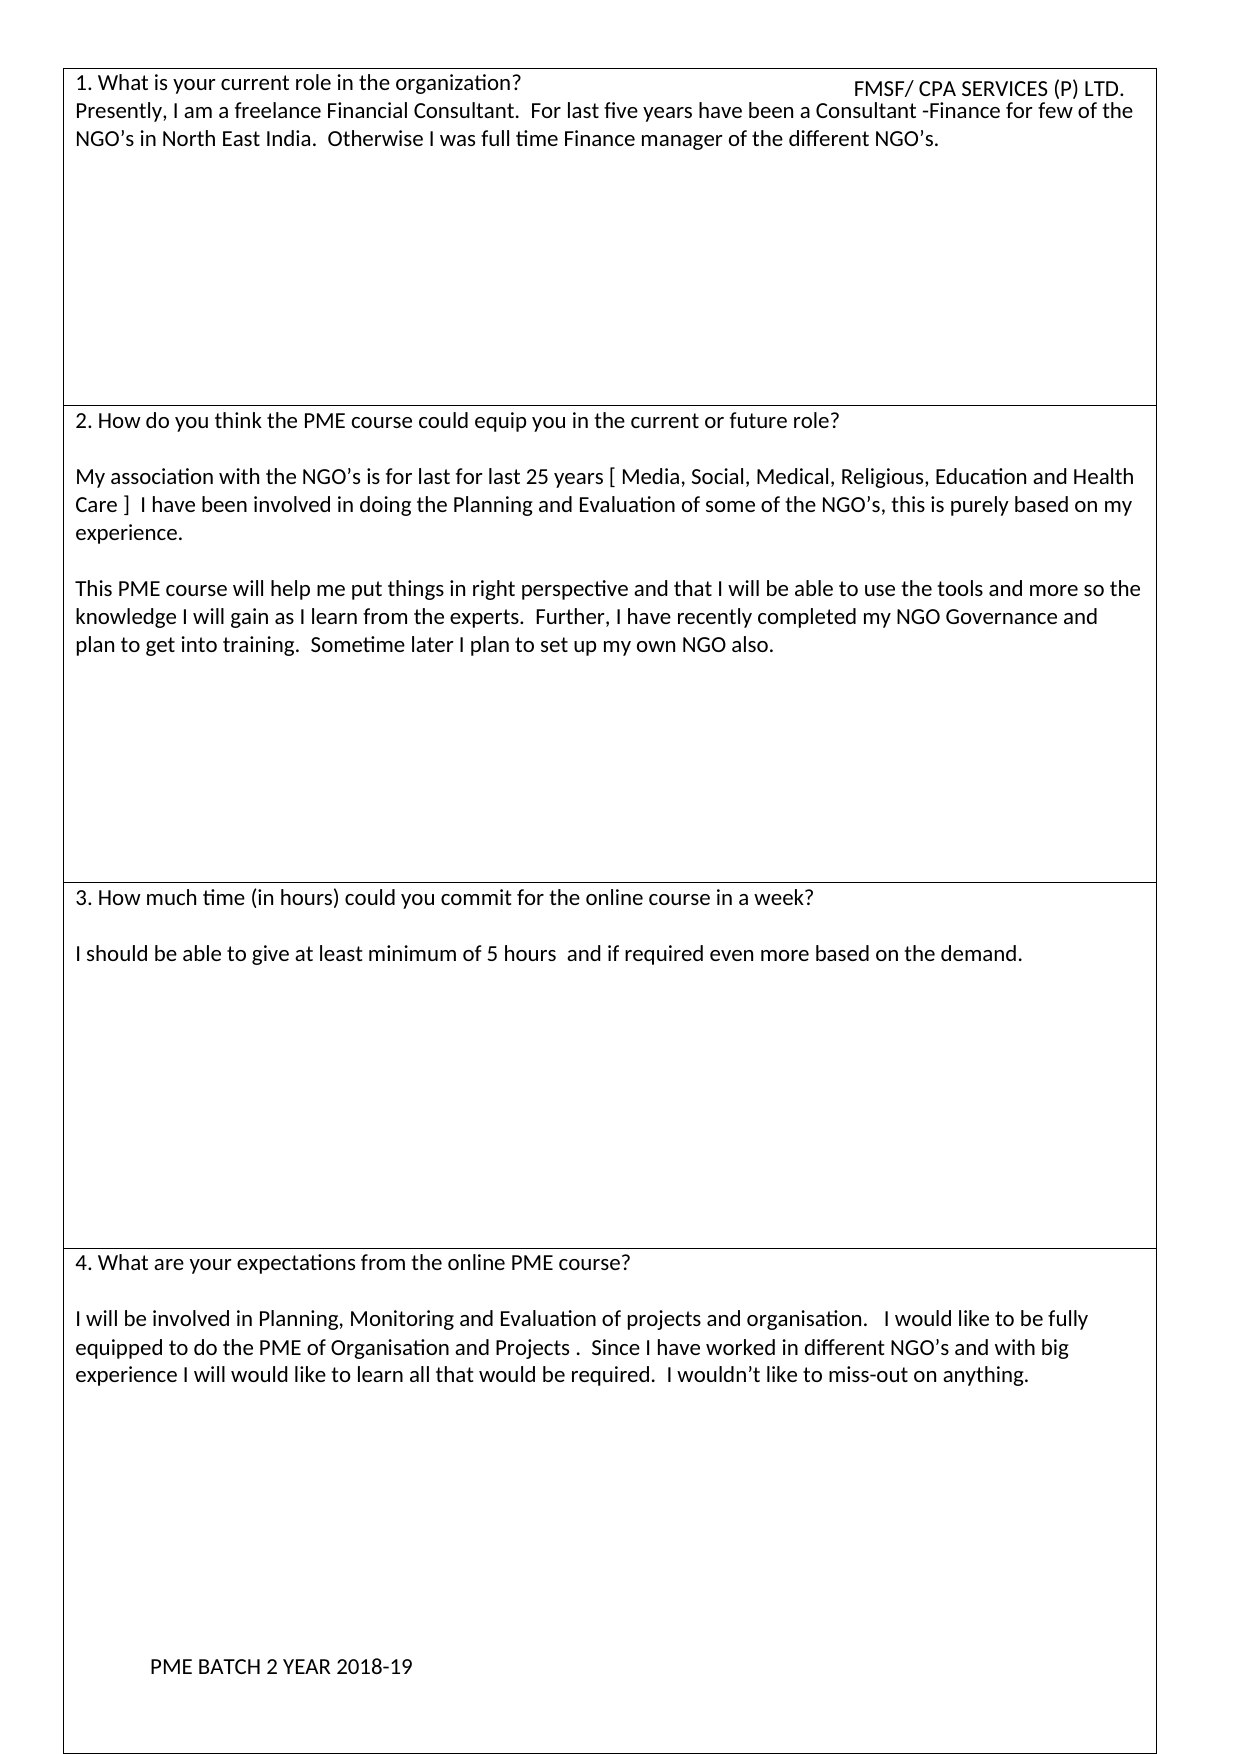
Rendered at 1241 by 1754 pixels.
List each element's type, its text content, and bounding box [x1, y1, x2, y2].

table_cell 4. What are your expectations from the online PME course? I will be involved in Planning, Monitoring and Evaluation of projects and organisation. I would like to be fully equipped to do the PME of Organisation and Projects . Since I have worked in different NGO’s and with big experience I will would like to learn all that would be required. I wouldn’t like to miss-out on anything. [64, 1249, 1156, 1753]
table_header 1. What is your current role in the organization? Presently, I am a freelance Financial Consultant. For last five years have been a Consultant -Finance for few of the NGO’s in North East India. Otherwise I was full time Finance manager of the different NGO’s. [64, 69, 1156, 405]
table_cell 3. How much time (in hours) could you commit for the online course in a week? I should be able to give at least minimum of 5 hours and if required even more based on the demand. [64, 883, 1156, 1247]
table_cell 2. How do you think the PME course could equip you in the current or future role? My association with the NGO’s is for last for last 25 years [ Media, Social, Medical, Religious, Education and Health Care ] I have been involved in doing the Planning and Evaluation of some of the NGO’s, this is purely based on my experience. This PME course will help me put things in right perspective and that I will be able to use the tools and more so the knowledge I will gain as I learn from the experts. Further, I have recently completed my NGO Governance and plan to get into training. Sometime later I plan to set up my own NGO also. [64, 406, 1156, 882]
